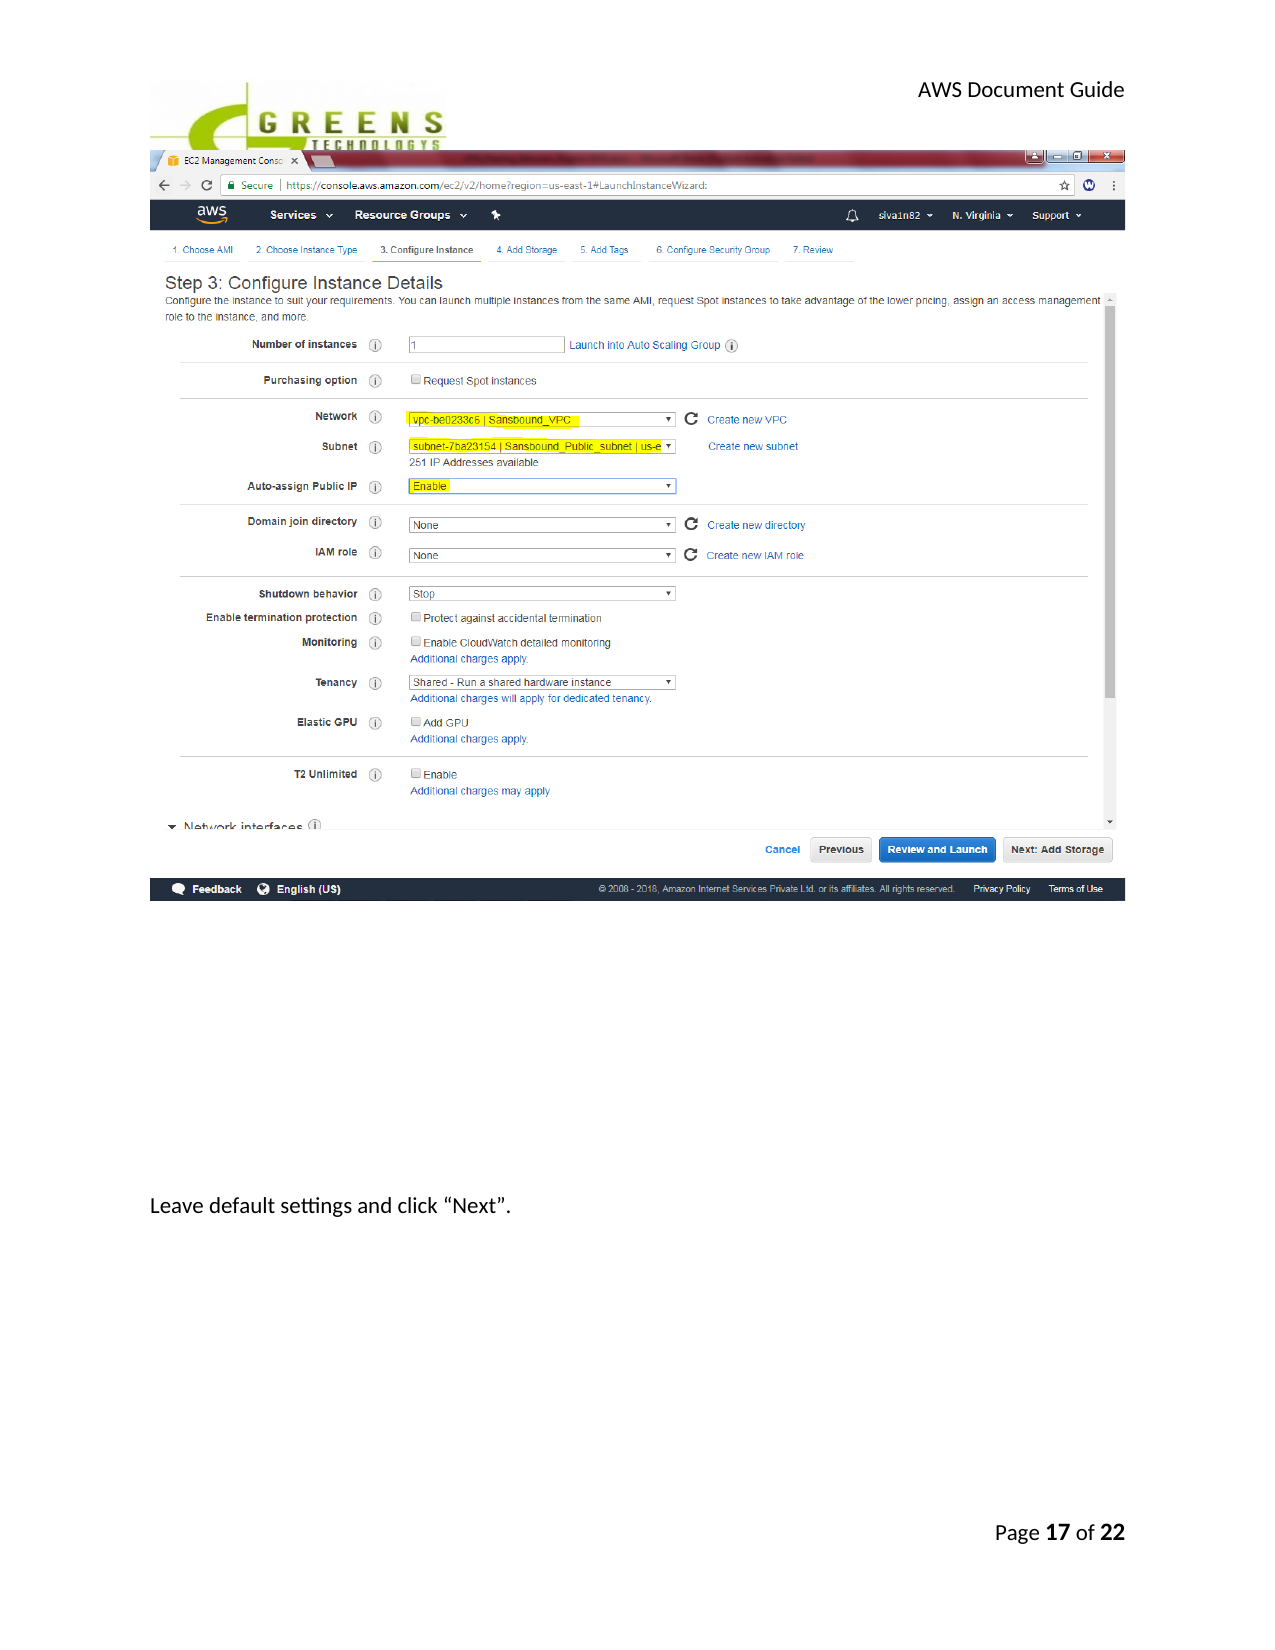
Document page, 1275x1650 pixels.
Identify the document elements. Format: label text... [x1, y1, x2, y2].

text Leave default settings and click “Next”. [150, 1191, 1125, 1219]
picture [150, 75, 1125, 901]
